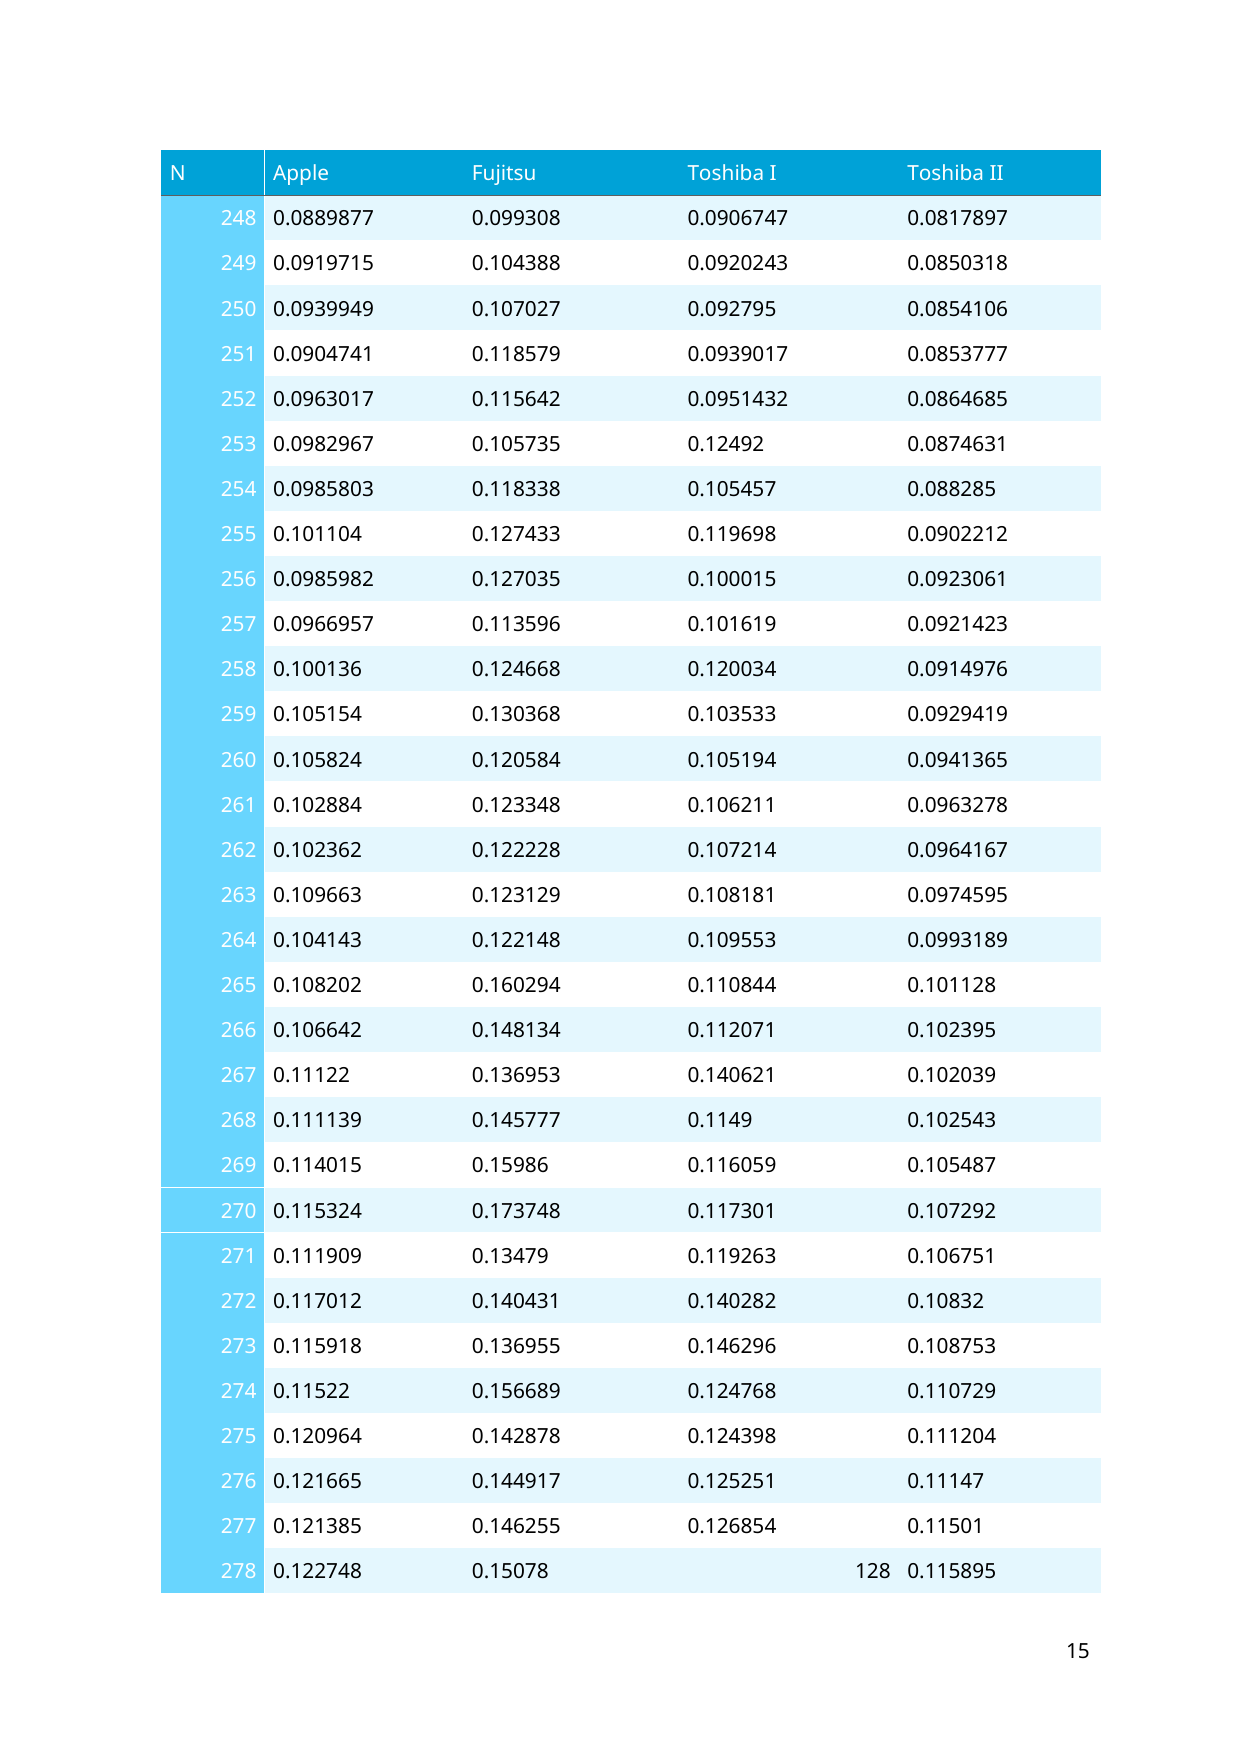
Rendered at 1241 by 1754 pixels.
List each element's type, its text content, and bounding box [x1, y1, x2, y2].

table_cell 278 [161, 1548, 264, 1593]
table_cell 0.0974595 [899, 872, 1101, 917]
table_cell 259 [161, 691, 264, 736]
table_cell 274 [161, 1368, 264, 1413]
table_cell 0.102039 [899, 1052, 1101, 1097]
table_cell 0.11122 [265, 1052, 463, 1097]
table_cell 0.0864685 [899, 376, 1101, 421]
table_cell 0.100015 [679, 556, 899, 601]
table_cell 0.13479 [463, 1233, 679, 1278]
table_cell 0.160294 [463, 962, 679, 1007]
table_cell 0.146255 [463, 1503, 679, 1548]
table_cell 0.101619 [679, 601, 899, 646]
table_cell 0.104388 [463, 240, 679, 285]
table_cell 0.109663 [265, 872, 463, 917]
table_cell 0.0939017 [679, 330, 899, 376]
table_cell 0.127433 [463, 511, 679, 556]
table_cell 0.106751 [899, 1233, 1101, 1278]
table_cell 0.117012 [265, 1278, 463, 1323]
table_cell 0.113596 [463, 601, 679, 646]
table_cell 251 [161, 330, 264, 376]
table_cell 0.136955 [463, 1323, 679, 1368]
table_cell 0.115324 [265, 1188, 463, 1232]
table_cell 0.099308 [463, 196, 679, 240]
table_cell 0.109553 [679, 917, 899, 962]
table_cell 257 [161, 601, 264, 646]
table_cell 273 [161, 1323, 264, 1368]
table_cell 0.156689 [463, 1368, 679, 1413]
table_cell 0.0929419 [899, 691, 1101, 736]
table_cell 0.0850318 [899, 240, 1101, 285]
table_cell 0.100136 [265, 646, 463, 691]
table_cell 0.0854106 [899, 285, 1101, 330]
table_cell 271 [161, 1233, 264, 1278]
table_cell 0.101104 [265, 511, 463, 556]
table_cell 266 [161, 1007, 264, 1052]
table_cell 0.105735 [463, 421, 679, 466]
table_cell 262 [161, 827, 264, 872]
table_cell 265 [161, 962, 264, 1007]
table_cell 0.0817897 [899, 196, 1101, 240]
table_cell 0.108181 [679, 872, 899, 917]
table_cell 0.107214 [679, 827, 899, 872]
table_header Toshiba I [679, 150, 899, 195]
table_cell 0.105194 [679, 736, 899, 781]
table_cell 0.0941365 [899, 736, 1101, 781]
table_cell 0.140431 [463, 1278, 679, 1323]
table_cell 0.119263 [679, 1233, 899, 1278]
table_cell 0.130368 [463, 691, 679, 736]
table_cell 0.124668 [463, 646, 679, 691]
table_cell 0.106642 [265, 1007, 463, 1052]
table_cell 0.122228 [463, 827, 679, 872]
table_cell 0.127035 [463, 556, 679, 601]
table_cell 0.118579 [463, 330, 679, 376]
table_cell 0.105487 [899, 1142, 1101, 1187]
table_cell 0.146296 [679, 1323, 899, 1368]
table_cell 0.124768 [679, 1368, 899, 1413]
table_header Apple [265, 150, 463, 195]
table_cell 0.101128 [899, 962, 1101, 1007]
table_cell 256 [161, 556, 264, 601]
table_cell 264 [161, 917, 264, 962]
table_cell 0.0919715 [265, 240, 463, 285]
table_cell 275 [161, 1413, 264, 1458]
table_cell 0.122148 [463, 917, 679, 962]
table_cell 0.15986 [463, 1142, 679, 1187]
table_cell 270 [161, 1188, 264, 1232]
table_cell 0.0923061 [899, 556, 1101, 601]
table_cell 0.0920243 [679, 240, 899, 285]
table_cell 263 [161, 872, 264, 917]
table_cell 0.107027 [463, 285, 679, 330]
table_cell 0.0963017 [265, 376, 463, 421]
table_cell 0.107292 [899, 1188, 1101, 1232]
table_cell 128 [679, 1548, 899, 1593]
table_cell 0.10832 [899, 1278, 1101, 1323]
table_cell 0.125251 [679, 1458, 899, 1503]
table_cell 0.11147 [899, 1458, 1101, 1503]
table_cell 0.105824 [265, 736, 463, 781]
table_cell 0.0914976 [899, 646, 1101, 691]
table_cell 0.118338 [463, 466, 679, 511]
table_cell 0.105154 [265, 691, 463, 736]
table_cell 0.126854 [679, 1503, 899, 1548]
table_cell 0.120034 [679, 646, 899, 691]
table_cell 0.1149 [679, 1097, 899, 1142]
table_cell 0.140282 [679, 1278, 899, 1323]
table_cell 272 [161, 1278, 264, 1323]
table_header Toshiba II [899, 150, 1101, 195]
table_cell 0.111139 [265, 1097, 463, 1142]
table_cell 0.11522 [265, 1368, 463, 1413]
table_cell 252 [161, 376, 264, 421]
table_cell 0.115642 [463, 376, 679, 421]
table_cell 0.108202 [265, 962, 463, 1007]
table_cell 0.0963278 [899, 781, 1101, 827]
table_cell 0.114015 [265, 1142, 463, 1187]
table_cell 0.102543 [899, 1097, 1101, 1142]
table_cell 268 [161, 1097, 264, 1142]
table_cell 0.103533 [679, 691, 899, 736]
table_cell 258 [161, 646, 264, 691]
table_cell 0.142878 [463, 1413, 679, 1458]
table_cell 0.122748 [265, 1548, 463, 1593]
table_cell 0.144917 [463, 1458, 679, 1503]
table_cell 0.102884 [265, 781, 463, 827]
table_cell 0.15078 [463, 1548, 679, 1593]
table_cell 253 [161, 421, 264, 466]
table_cell 0.121385 [265, 1503, 463, 1548]
table_cell 0.088285 [899, 466, 1101, 511]
table_header N [161, 150, 264, 195]
table_cell 0.123129 [463, 872, 679, 917]
table_cell 0.0904741 [265, 330, 463, 376]
table_cell 0.148134 [463, 1007, 679, 1052]
table_cell 0.0853777 [899, 330, 1101, 376]
table_cell 0.0982967 [265, 421, 463, 466]
table_cell 0.0993189 [899, 917, 1101, 962]
table_cell 0.092795 [679, 285, 899, 330]
table_cell 0.102395 [899, 1007, 1101, 1052]
table_cell 0.0902212 [899, 511, 1101, 556]
table_cell 0.123348 [463, 781, 679, 827]
table_cell 261 [161, 781, 264, 827]
table_cell 0.116059 [679, 1142, 899, 1187]
table_cell 0.0951432 [679, 376, 899, 421]
table_cell 0.111909 [265, 1233, 463, 1278]
table_cell 0.105457 [679, 466, 899, 511]
table_cell 0.0939949 [265, 285, 463, 330]
table_cell 0.104143 [265, 917, 463, 962]
table_cell 277 [161, 1503, 264, 1548]
table_cell 0.110729 [899, 1368, 1101, 1413]
table_header Fujitsu [463, 150, 679, 195]
table_cell 0.145777 [463, 1097, 679, 1142]
table_cell 249 [161, 240, 264, 285]
table_cell 0.11501 [899, 1503, 1101, 1548]
table_cell 0.119698 [679, 511, 899, 556]
table_cell 260 [161, 736, 264, 781]
table_cell 269 [161, 1142, 264, 1187]
table_cell 0.110844 [679, 962, 899, 1007]
table_cell 0.112071 [679, 1007, 899, 1052]
table_cell 0.124398 [679, 1413, 899, 1458]
table_cell 0.117301 [679, 1188, 899, 1232]
table_cell 0.0966957 [265, 601, 463, 646]
table_cell 248 [161, 196, 264, 240]
table_cell 0.0906747 [679, 196, 899, 240]
table_cell 0.102362 [265, 827, 463, 872]
table_cell 0.120584 [463, 736, 679, 781]
table_cell 254 [161, 466, 264, 511]
table_cell 0.121665 [265, 1458, 463, 1503]
table_cell 0.0889877 [265, 196, 463, 240]
table_cell 0.136953 [463, 1052, 679, 1097]
table_cell 0.0985982 [265, 556, 463, 601]
table_cell 0.0921423 [899, 601, 1101, 646]
table_cell 0.120964 [265, 1413, 463, 1458]
table_cell 0.173748 [463, 1188, 679, 1232]
table_cell 276 [161, 1458, 264, 1503]
table_cell 0.106211 [679, 781, 899, 827]
table_cell 0.0874631 [899, 421, 1101, 466]
table_cell 0.12492 [679, 421, 899, 466]
table_cell 0.140621 [679, 1052, 899, 1097]
table_cell 267 [161, 1052, 264, 1097]
table_cell 0.115895 [899, 1548, 1101, 1593]
table_cell 0.108753 [899, 1323, 1101, 1368]
table_cell 0.0985803 [265, 466, 463, 511]
table_cell 0.115918 [265, 1323, 463, 1368]
table_cell 255 [161, 511, 264, 556]
table_cell 250 [161, 285, 264, 330]
table_cell 0.111204 [899, 1413, 1101, 1458]
table_cell 0.0964167 [899, 827, 1101, 872]
